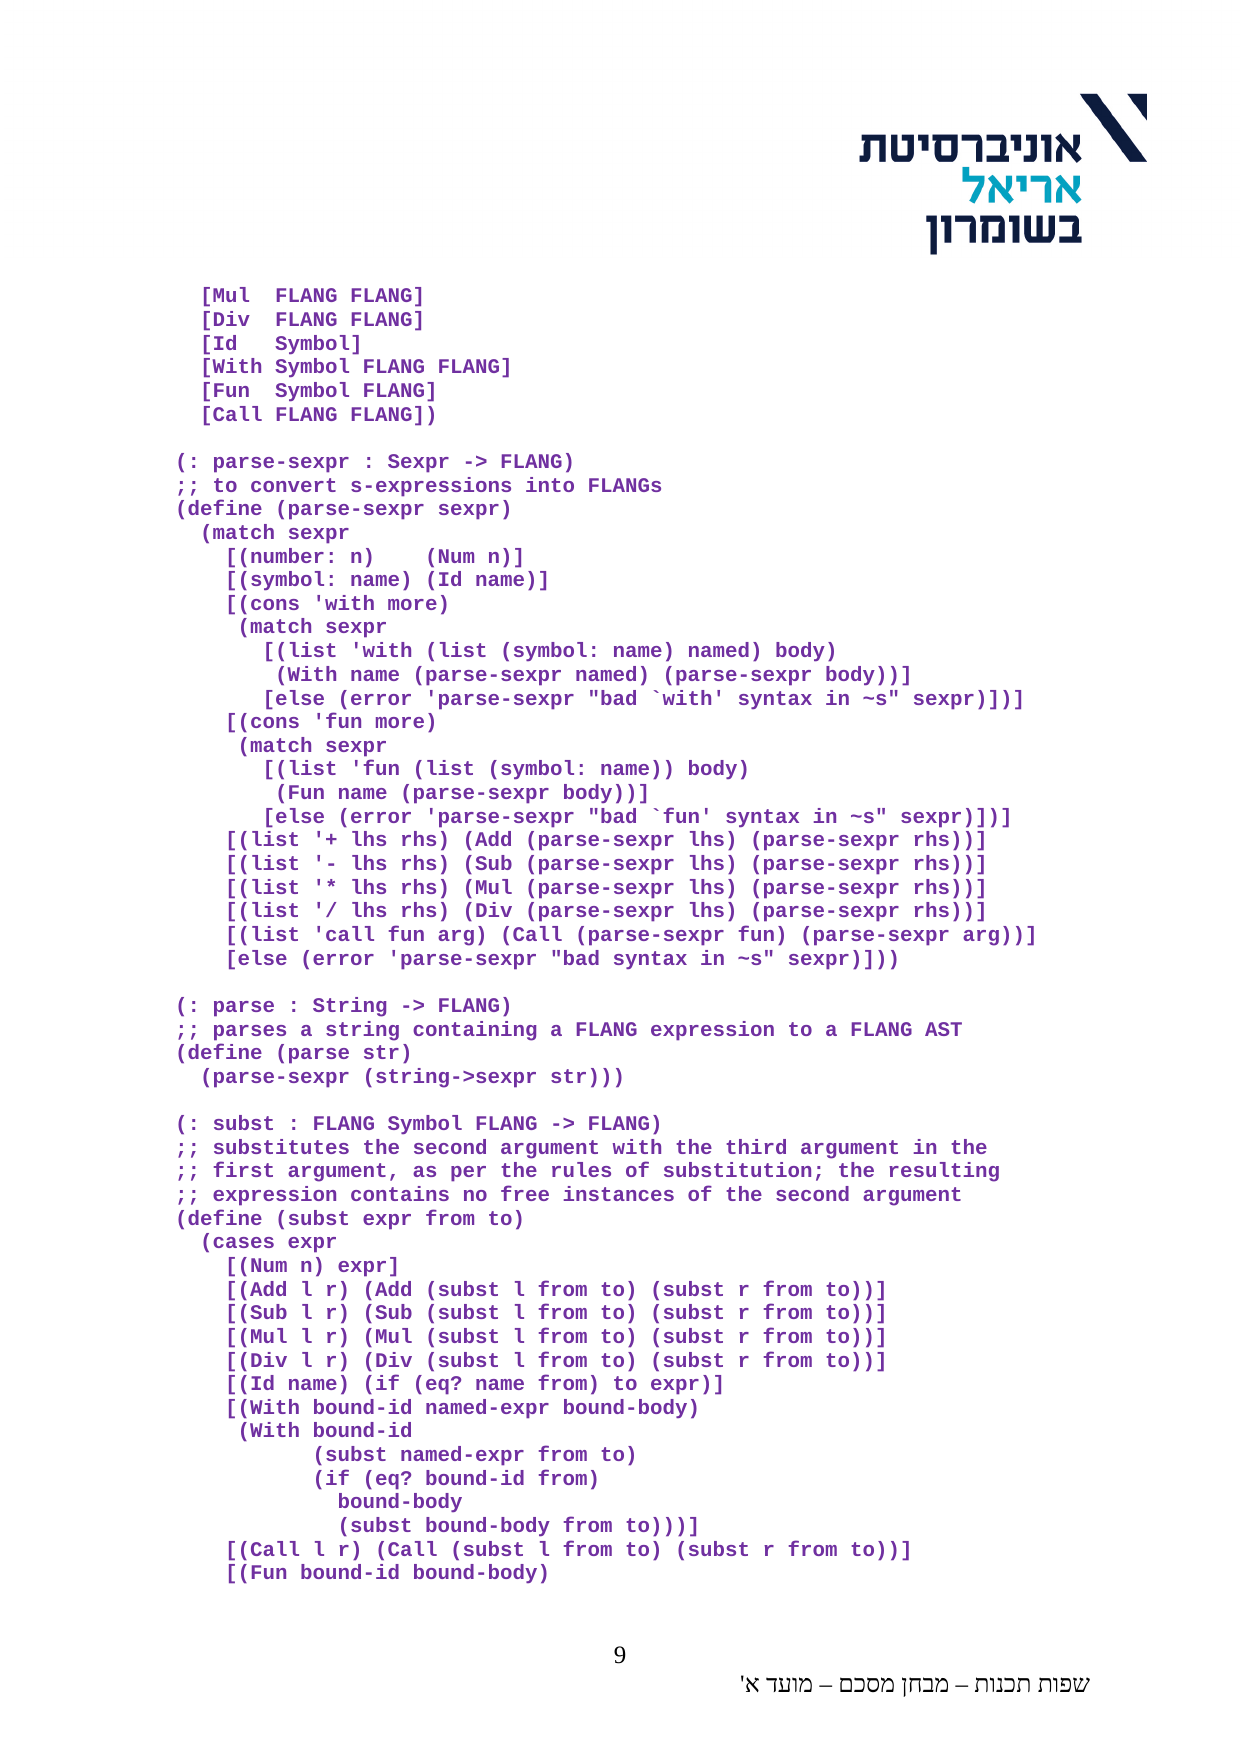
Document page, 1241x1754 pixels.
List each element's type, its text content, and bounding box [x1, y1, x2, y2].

text (define (parse str) [150, 1042, 1090, 1066]
text [(Sub l r) (Sub (subst l from to) (subst r from to))] [150, 1302, 1090, 1326]
text [(Call l r) (Call (subst l from to) (subst r from to))] [150, 1539, 1090, 1562]
text bound-body [150, 1491, 1090, 1515]
text ;; first argument, as per the rules of substitution; the resulting [150, 1160, 1090, 1184]
text [(list '* lhs rhs) (Mul (parse-sexpr lhs) (parse-sexpr rhs))] [150, 877, 1090, 900]
text [(cons 'fun more) [150, 711, 1090, 735]
text (subst named-expr from to) [150, 1444, 1090, 1468]
text [With Symbol FLANG FLANG] [150, 356, 1090, 380]
text (: parse-sexpr : Sexpr -> FLANG) [150, 451, 1090, 475]
text (define (parse-sexpr sexpr) [150, 498, 1090, 522]
text (cases expr [150, 1231, 1090, 1255]
text (With bound-id [150, 1421, 1090, 1444]
text (parse-sexpr (string->sexpr str))) [150, 1066, 1090, 1089]
text (: parse : String -> FLANG) [150, 995, 1090, 1018]
text [(list 'call fun arg) (Call (parse-sexpr fun) (parse-sexpr arg))] [150, 924, 1090, 948]
text ;; parses a string containing a FLANG expression to a FLANG AST [150, 1018, 1090, 1042]
text (match sexpr [150, 617, 1090, 640]
text [else (error 'parse-sexpr "bad `fun' syntax in ~s" sexpr)])] [150, 806, 1090, 829]
text ;; expression contains no free instances of the second argument [150, 1184, 1090, 1208]
text [Call FLANG FLANG]) [150, 404, 1090, 427]
text (With name (parse-sexpr named) (parse-sexpr body))] [150, 664, 1090, 687]
text [(number: n) (Num n)] [150, 546, 1090, 569]
text (if (eq? bound-id from) [150, 1468, 1090, 1491]
text [Id Symbol] [150, 333, 1090, 356]
text [(Mul l r) (Mul (subst l from to) (subst r from to))] [150, 1326, 1090, 1349]
text [(list 'fun (list (symbol: name)) body) [150, 758, 1090, 782]
text [(Add l r) (Add (subst l from to) (subst r from to))] [150, 1279, 1090, 1302]
text [(symbol: name) (Id name)] [150, 569, 1090, 593]
text [(list '- lhs rhs) (Sub (parse-sexpr lhs) (parse-sexpr rhs))] [150, 853, 1090, 877]
text [(Id name) (if (eq? name from) to expr)] [150, 1373, 1090, 1397]
text ;; to convert s-expressions into FLANGs [150, 475, 1090, 498]
text (: subst : FLANG Symbol FLANG -> FLANG) [150, 1113, 1090, 1137]
text [(list '/ lhs rhs) (Div (parse-sexpr lhs) (parse-sexpr rhs))] [150, 900, 1090, 924]
text [(Div l r) (Div (subst l from to) (subst r from to))] [150, 1349, 1090, 1373]
text (match sexpr [150, 735, 1090, 758]
text [(Num n) expr] [150, 1255, 1090, 1279]
text [(cons 'with more) [150, 593, 1090, 617]
text [else (error 'parse-sexpr "bad syntax in ~s" sexpr)])) [150, 948, 1090, 971]
text [Fun Symbol FLANG] [150, 380, 1090, 404]
text [(list 'with (list (symbol: name) named) body) [150, 640, 1090, 664]
text (subst bound-body from to)))] [150, 1515, 1090, 1539]
text [Div FLANG FLANG] [150, 309, 1090, 333]
text ;; substitutes the second argument with the third argument in the [150, 1137, 1090, 1160]
text [(With bound-id named-expr bound-body) [150, 1397, 1090, 1421]
text (Fun name (parse-sexpr body))] [150, 782, 1090, 806]
text [else (error 'parse-sexpr "bad `with' syntax in ~s" sexpr)])] [150, 687, 1090, 711]
text [(Fun bound-id bound-body) [150, 1562, 1090, 1586]
picture [4, 0, 1241, 258]
text [(list '+ lhs rhs) (Add (parse-sexpr lhs) (parse-sexpr rhs))] [150, 829, 1090, 853]
text (define (subst expr from to) [150, 1208, 1090, 1231]
text (match sexpr [150, 522, 1090, 546]
text [Mul FLANG FLANG] [150, 286, 1090, 309]
